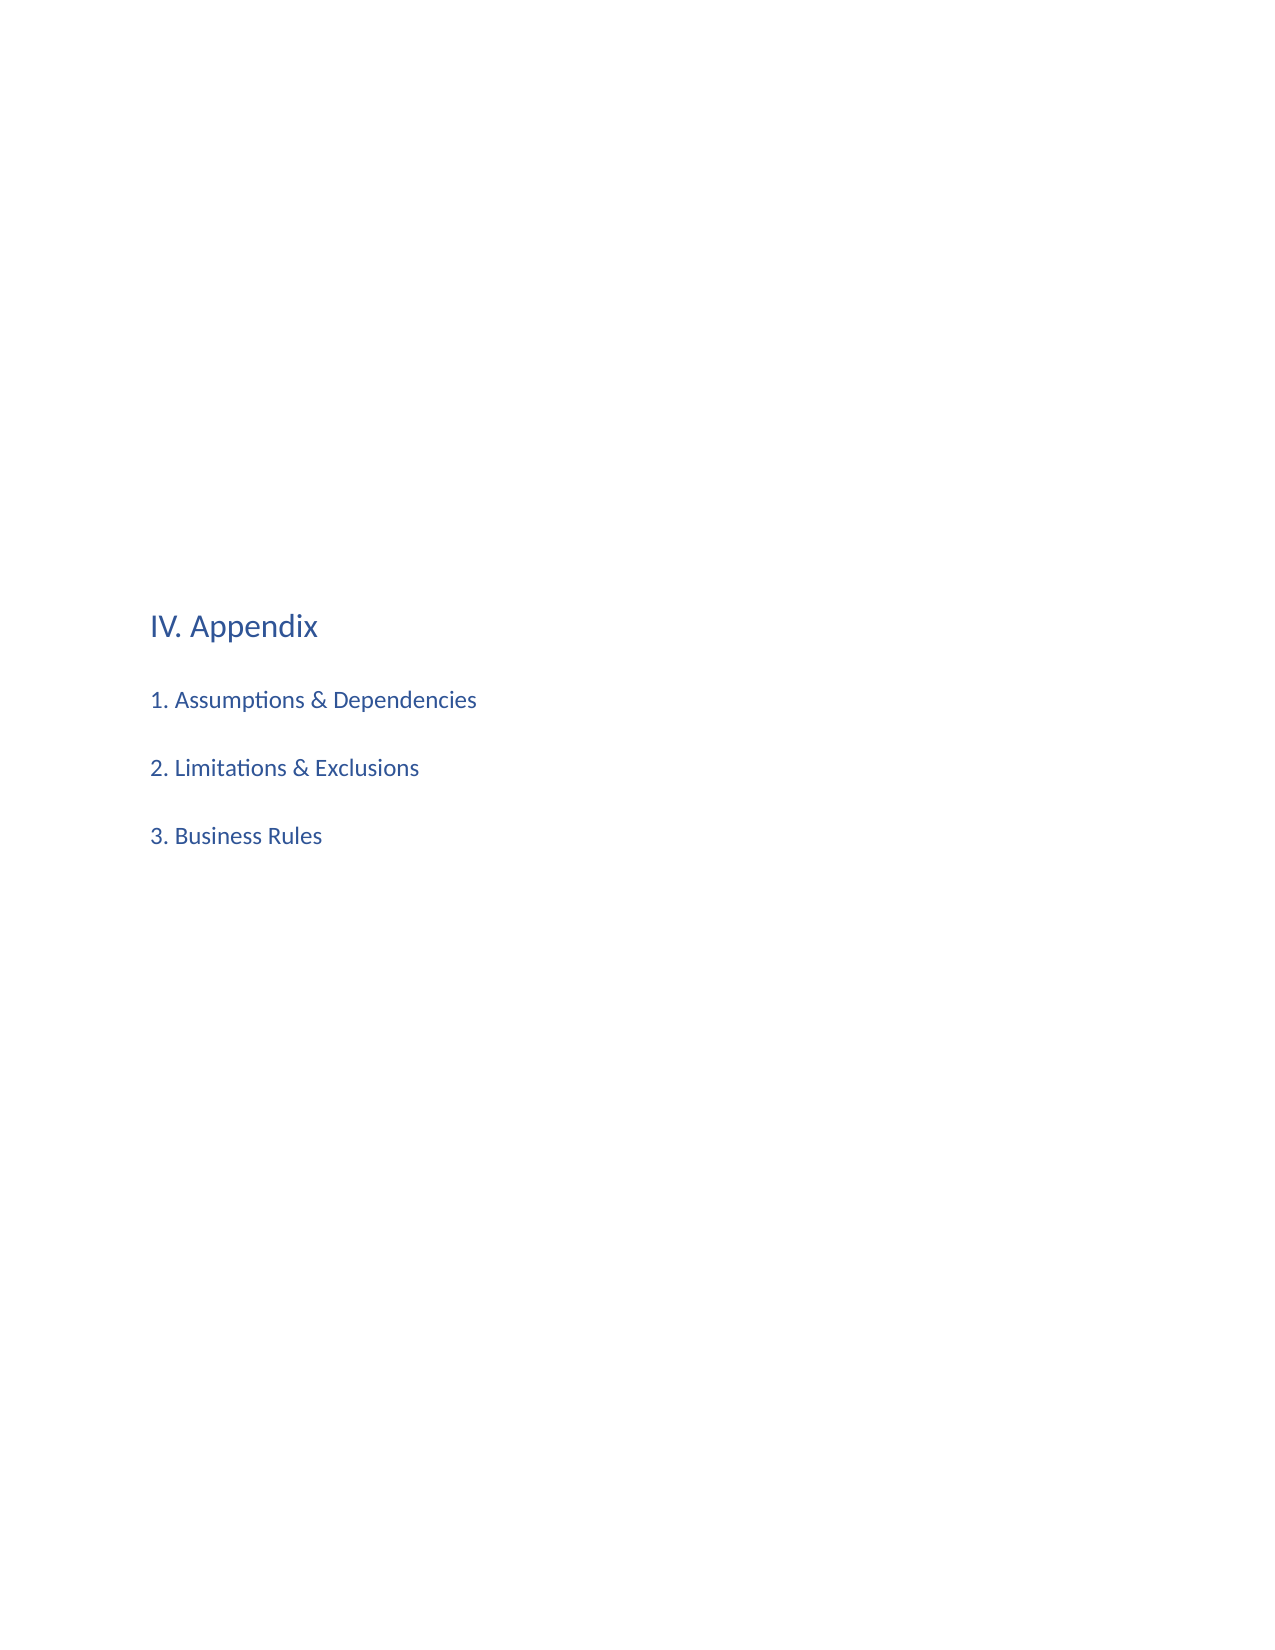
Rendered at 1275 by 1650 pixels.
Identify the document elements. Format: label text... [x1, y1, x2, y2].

text IV. Appendix [150, 606, 1125, 646]
text 3. Business Rules [150, 820, 1125, 850]
text 2. Limitations & Exclusions [150, 752, 1125, 782]
text 1. Assumptions & Dependencies [150, 684, 1125, 714]
